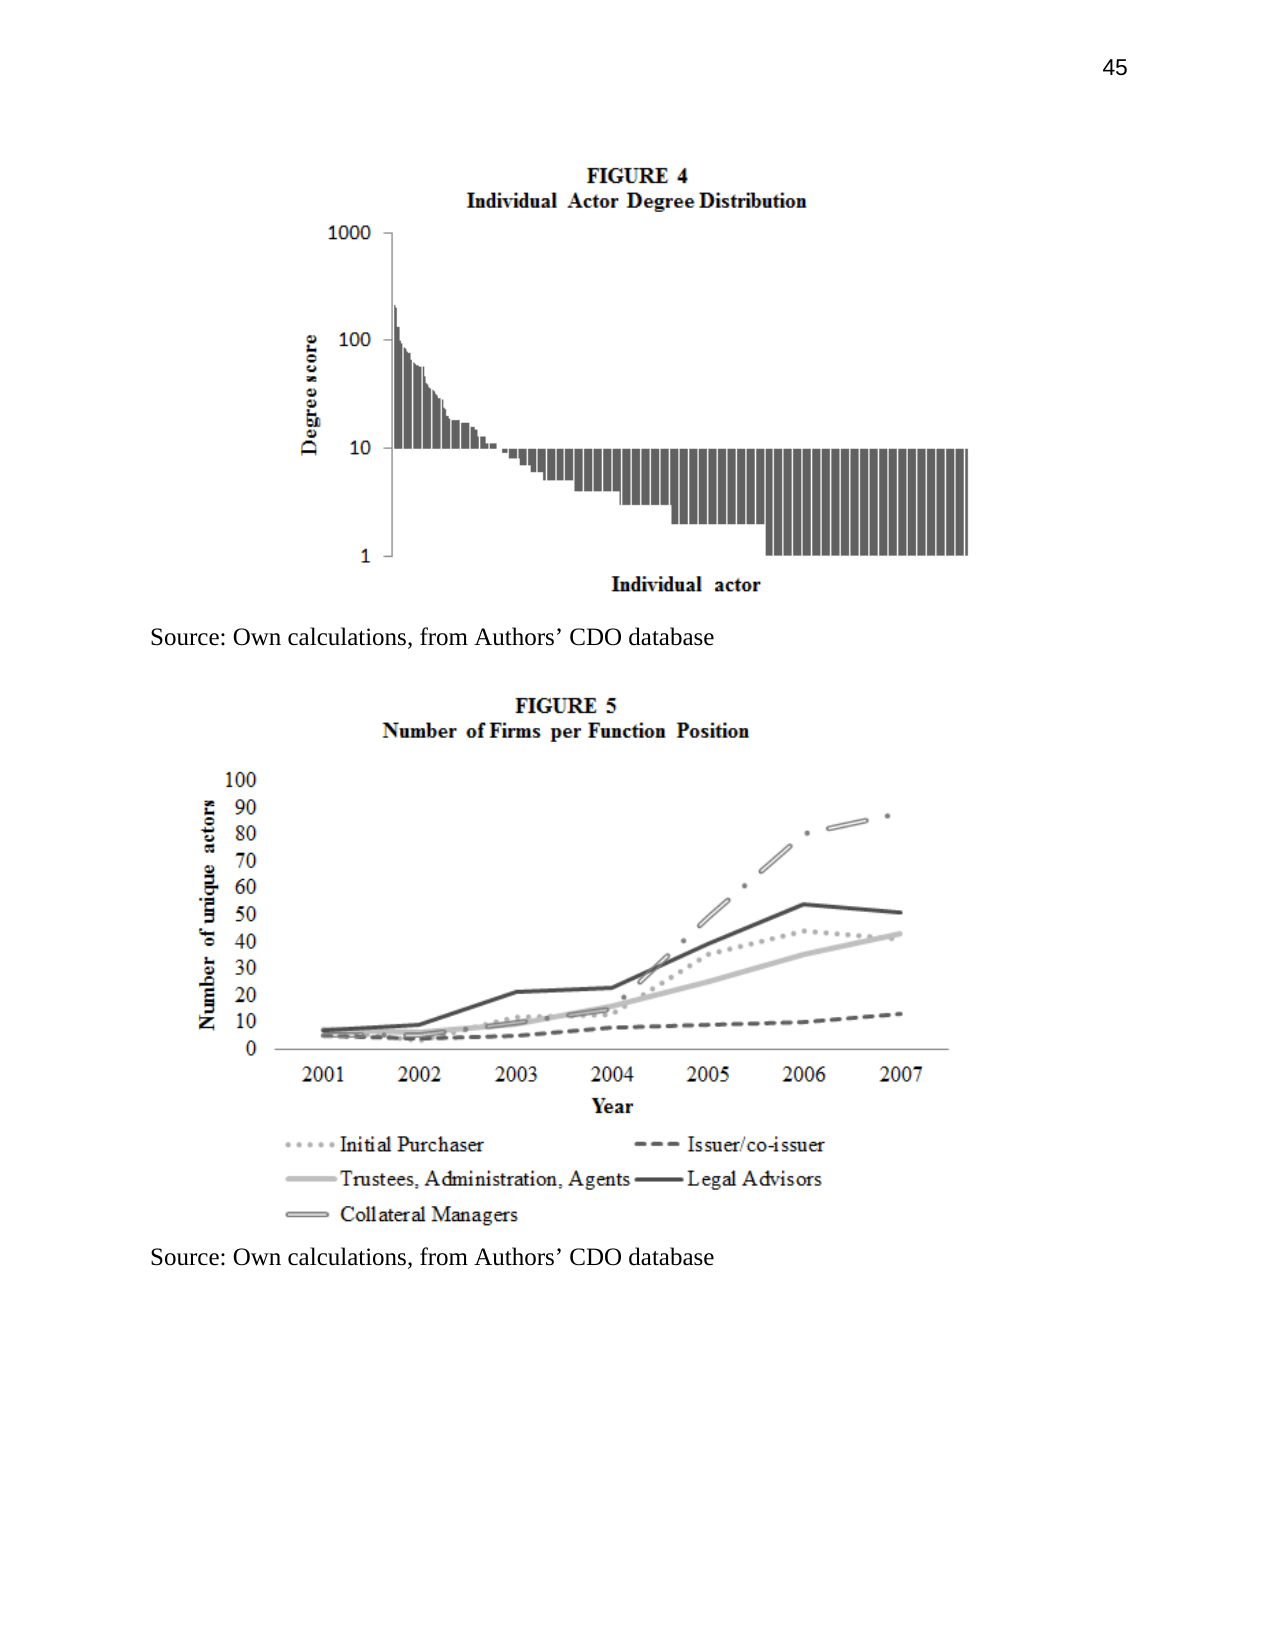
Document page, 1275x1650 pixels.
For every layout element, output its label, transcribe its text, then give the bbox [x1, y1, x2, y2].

picture [150, 679, 989, 1242]
picture [270, 150, 1005, 623]
text Source: Own calculations, from Authors’ CDO database [150, 1242, 1125, 1271]
text Source: Own calculations, from Authors’ CDO database [150, 622, 1125, 651]
